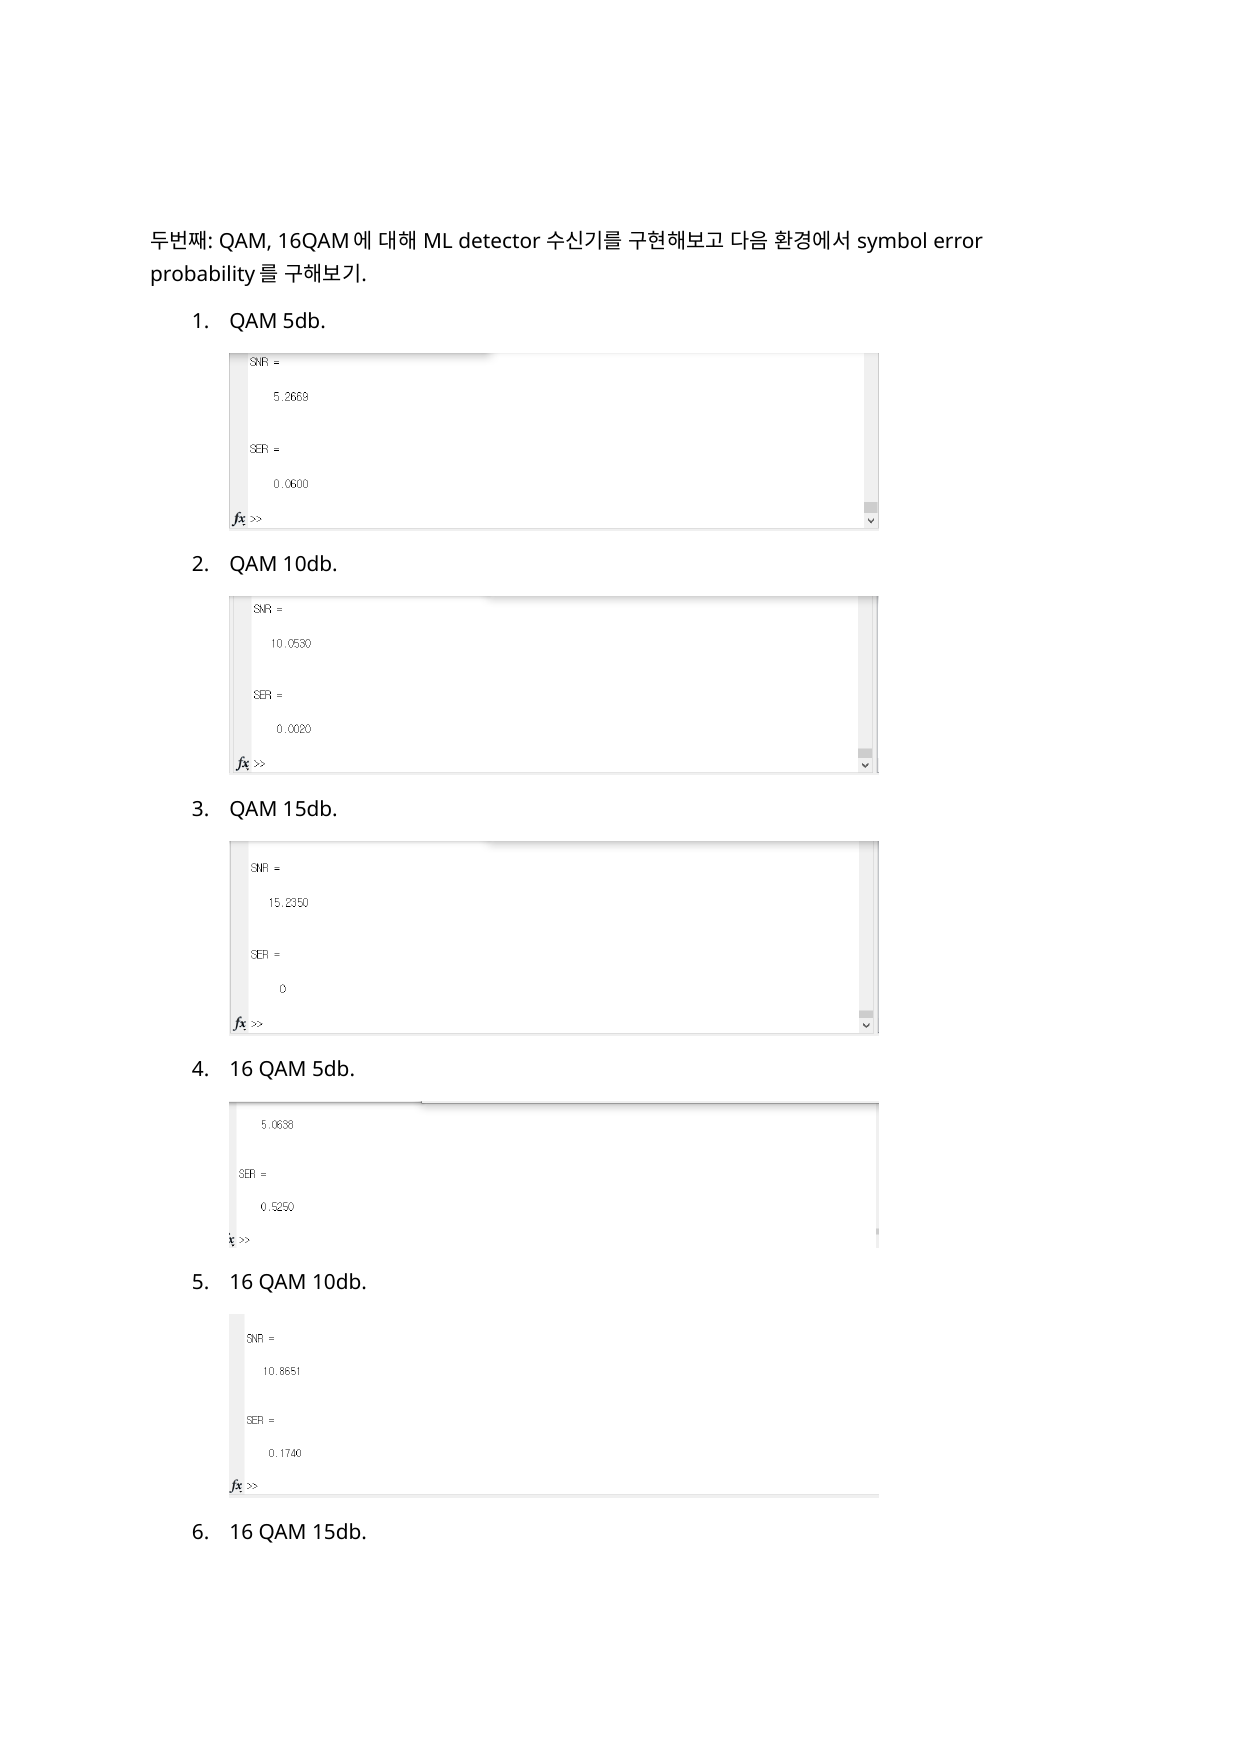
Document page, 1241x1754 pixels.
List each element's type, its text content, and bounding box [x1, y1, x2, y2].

picture [229, 596, 879, 775]
list 16 QAM 15db. [192, 1517, 1090, 1545]
list 16 QAM 5db. [192, 1054, 1090, 1083]
text 두번째: QAM, 16QAM에 대해 ML detector 수신기를 구현해보고 다음 환경에서 symbol error probability를 구해보기. [150, 224, 1090, 287]
list QAM 5db. [192, 307, 1090, 335]
picture [229, 353, 879, 531]
picture [229, 1101, 879, 1248]
picture [229, 1314, 879, 1498]
list 16 QAM 10db. [192, 1267, 1090, 1295]
picture [229, 841, 879, 1036]
list QAM 15db. [192, 794, 1090, 822]
list QAM 10db. [192, 549, 1090, 577]
